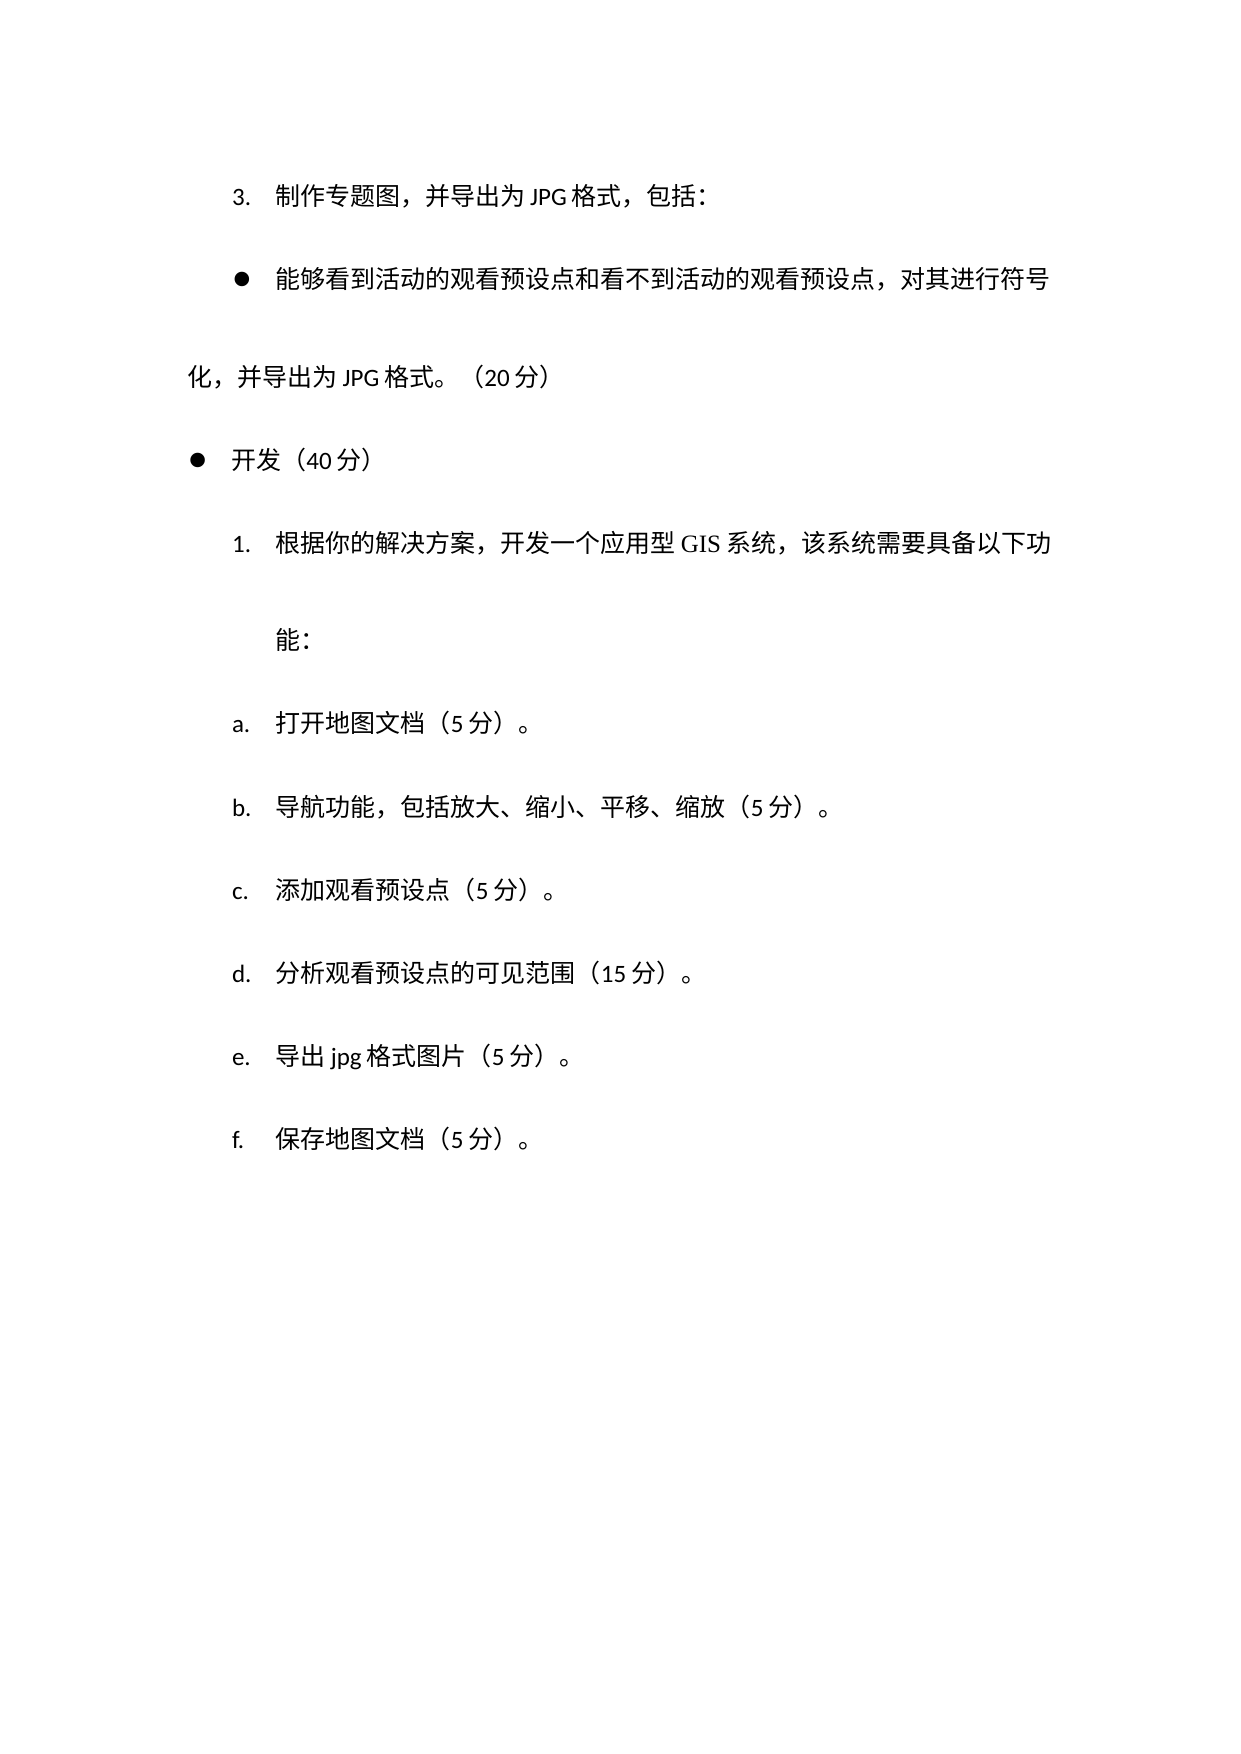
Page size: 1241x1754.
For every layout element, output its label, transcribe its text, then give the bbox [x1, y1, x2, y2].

list 开发（40分） [187, 426, 1053, 491]
list 添加观看预设点（5分）。 [232, 856, 1053, 921]
list 打开地图文档（5分）。 [232, 689, 1053, 754]
list 分析观看预设点的可见范围（15分）。 [232, 939, 1053, 1004]
list 导出jpg格式图片（5分）。 [232, 1022, 1053, 1087]
list 能够看到活动的观看预设点和看不到活动的观看预设点，对其进行符号化，并导出为JPG格式。（20分） [187, 245, 1053, 408]
list 根据你的解决方案，开发一个应用型GIS系统，该系统需要具备以下功能： [232, 509, 1053, 671]
list 保存地图文档（5分）。 [232, 1105, 1053, 1170]
list 导航功能，包括放大、缩小、平移、缩放（5分）。 [232, 773, 1053, 838]
list 制作专题图，并导出为JPG格式，包括： [187, 162, 1053, 227]
